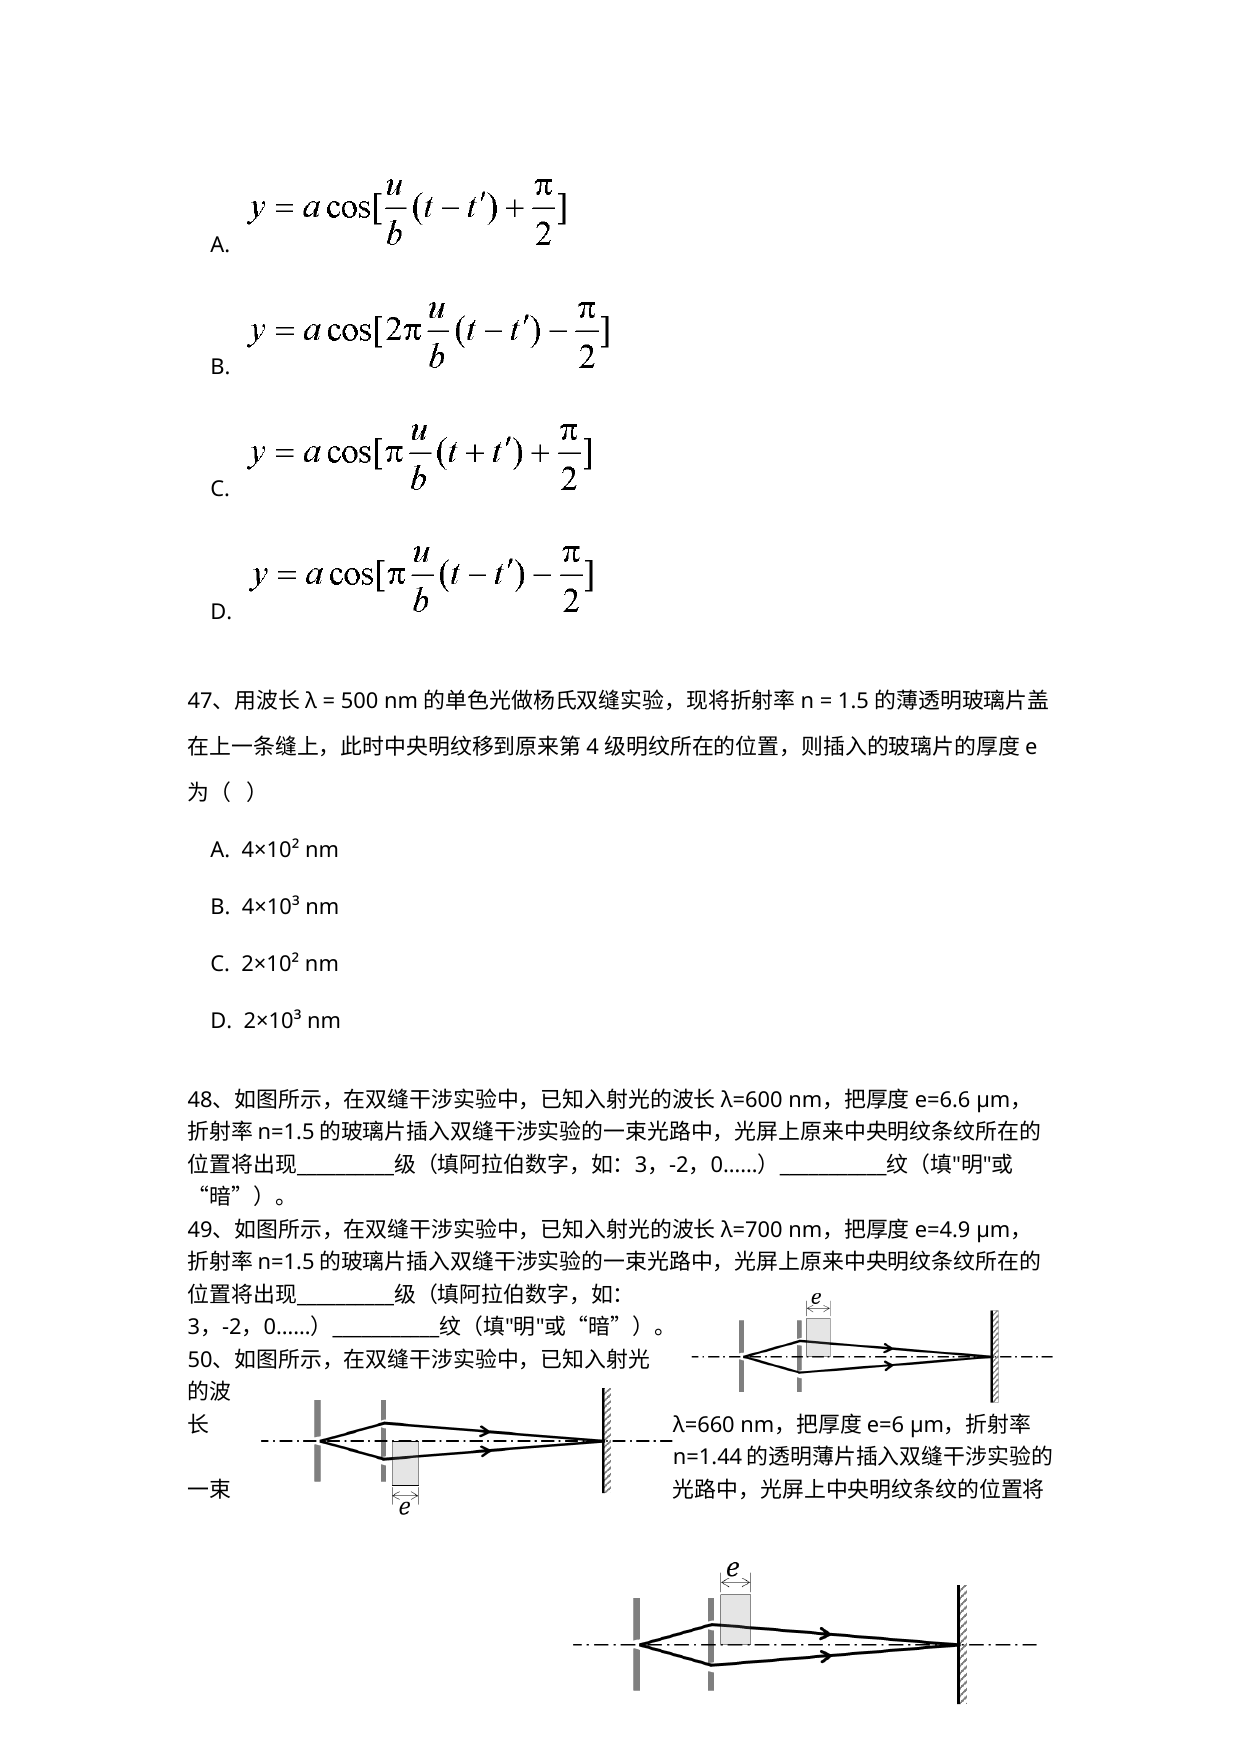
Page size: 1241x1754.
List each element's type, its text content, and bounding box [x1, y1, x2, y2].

text B. 4×10³ nm [187, 890, 1053, 922]
picture [241, 162, 573, 252]
text A. 4×10² nm [187, 833, 1053, 865]
picture [691, 1281, 1053, 1404]
text C. 2×10² nm [187, 947, 1053, 979]
text 47、用波长 λ = 500 nm 的单色光做杨氏双缝实验，现将折射率 n = 1.5 的薄透明玻璃片盖在上一条缝上，此时中央明纹移到原来第 4 级明纹所在的位置，则插入的玻璃片的厚度 e 为（ ） [187, 683, 1053, 807]
picture [243, 528, 598, 619]
text D. 2×10³ nm [187, 1004, 1053, 1037]
text 48、如图所示，在双缝干涉实验中，已知入射光的波长 λ=600 nm，把厚度 e=6.6 µm，折射率n=1.5的玻璃片插入双缝干涉实验的一束光路中，光屏上原来中央明纹条纹所在的位置将出现__________级（填阿拉伯数字，如：3，-2，0……）___________纹（填"明"或“暗”）。 [187, 1081, 1053, 1211]
picture [241, 406, 598, 497]
picture [241, 284, 616, 375]
picture [572, 1547, 1037, 1706]
picture [260, 1388, 673, 1521]
text 49、如图所示，在双缝干涉实验中，已知入射光的波长 λ=700 nm，把厚度 e=4.9 µm，折射率n=1.5的玻璃片插入双缝干涉实验的一束光路中，光屏上原来中央明纹条纹所在的位置将出现__________级（填阿拉伯数字，如：3，-2，0……）___________纹（填"明"或“暗”）。 [187, 1211, 1053, 1341]
